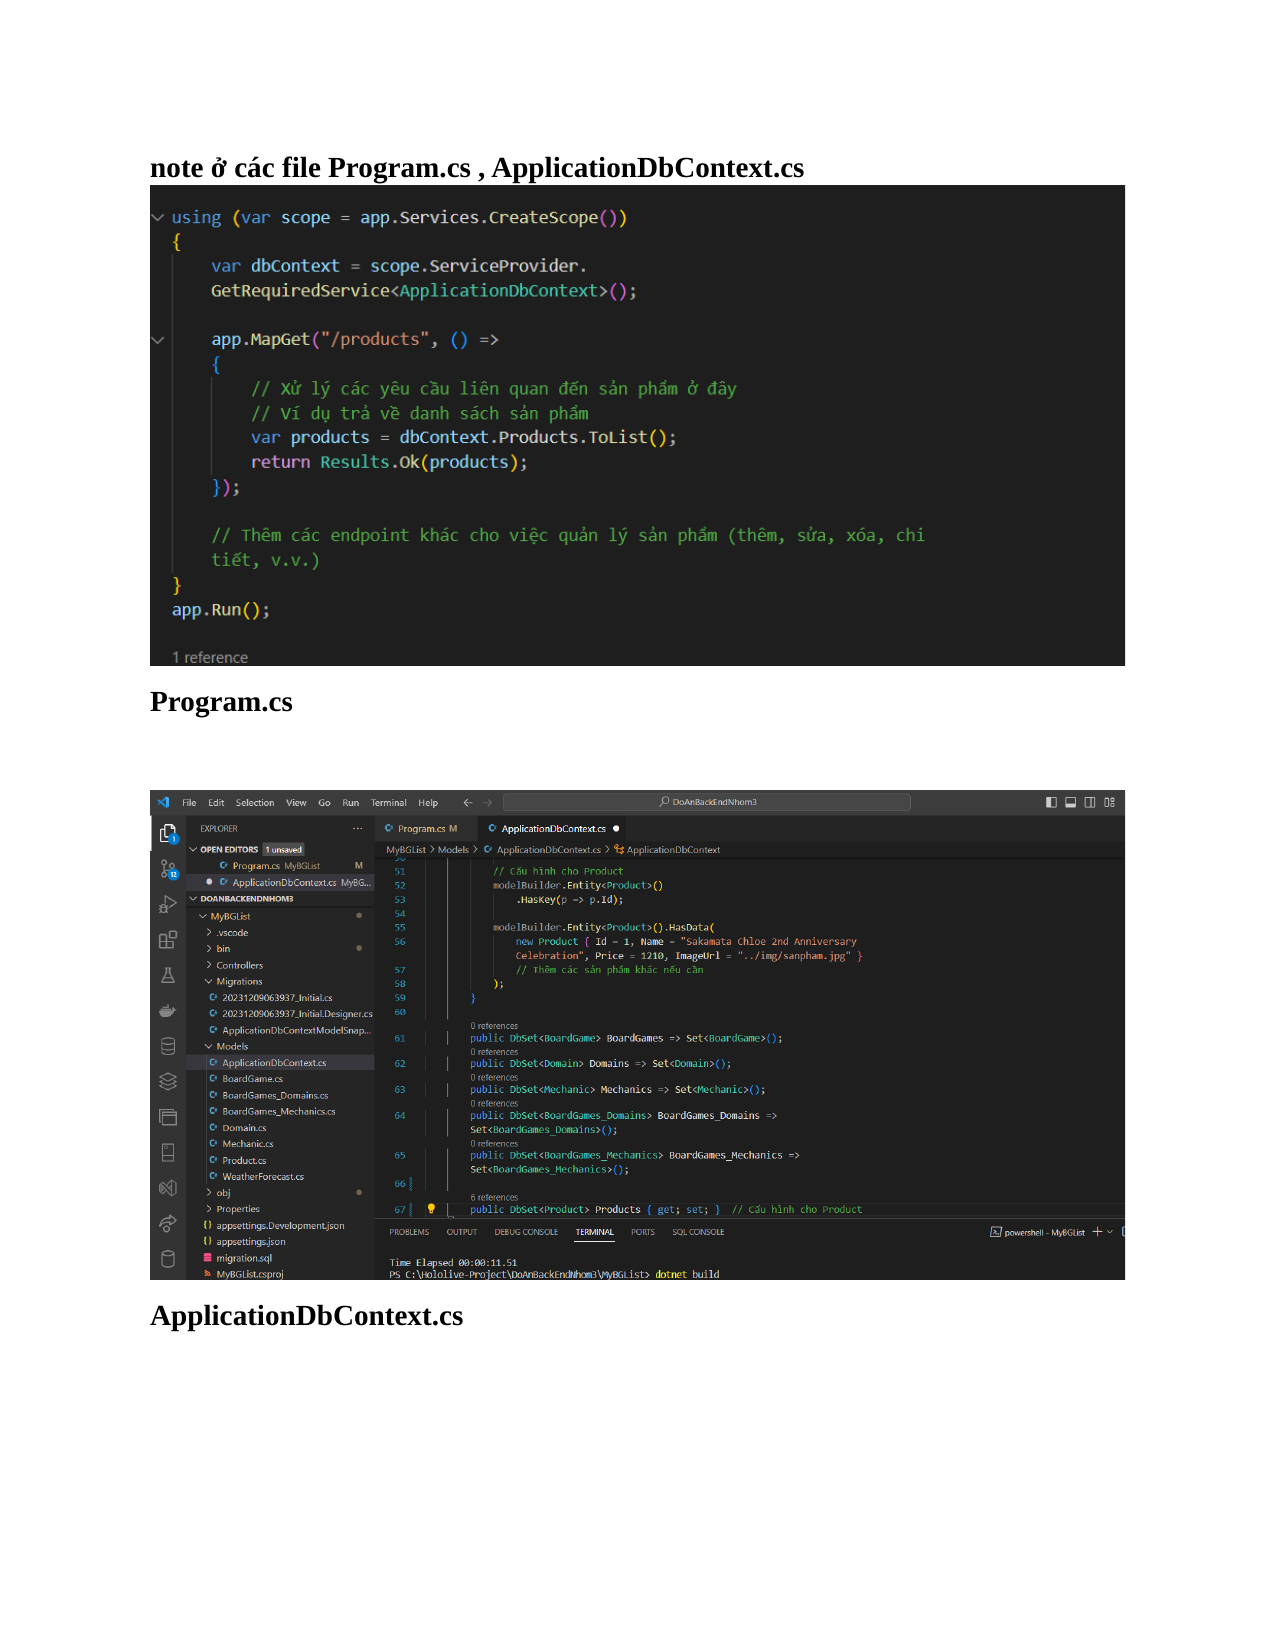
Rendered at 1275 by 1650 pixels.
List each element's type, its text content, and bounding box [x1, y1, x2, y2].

text Kế đến , do file Product.cs , và ProductController.cs tao đã tạo rồi , nên tụi m không cần tạo nữa, nhưng nhớ khi muốn tạo thêm bảng , phải khai báo thêm trong Program.Cs và ApplicationDbContext.cs , các phần cần thêm đã được note ở các file Program.cs , ApplicationDbContext.cs [150, 150, 1125, 185]
picture [150, 185, 1125, 666]
picture [150, 790, 1125, 1280]
text ApplicationDbContext.cs [150, 1298, 1125, 1332]
text Program.cs [150, 684, 1125, 718]
